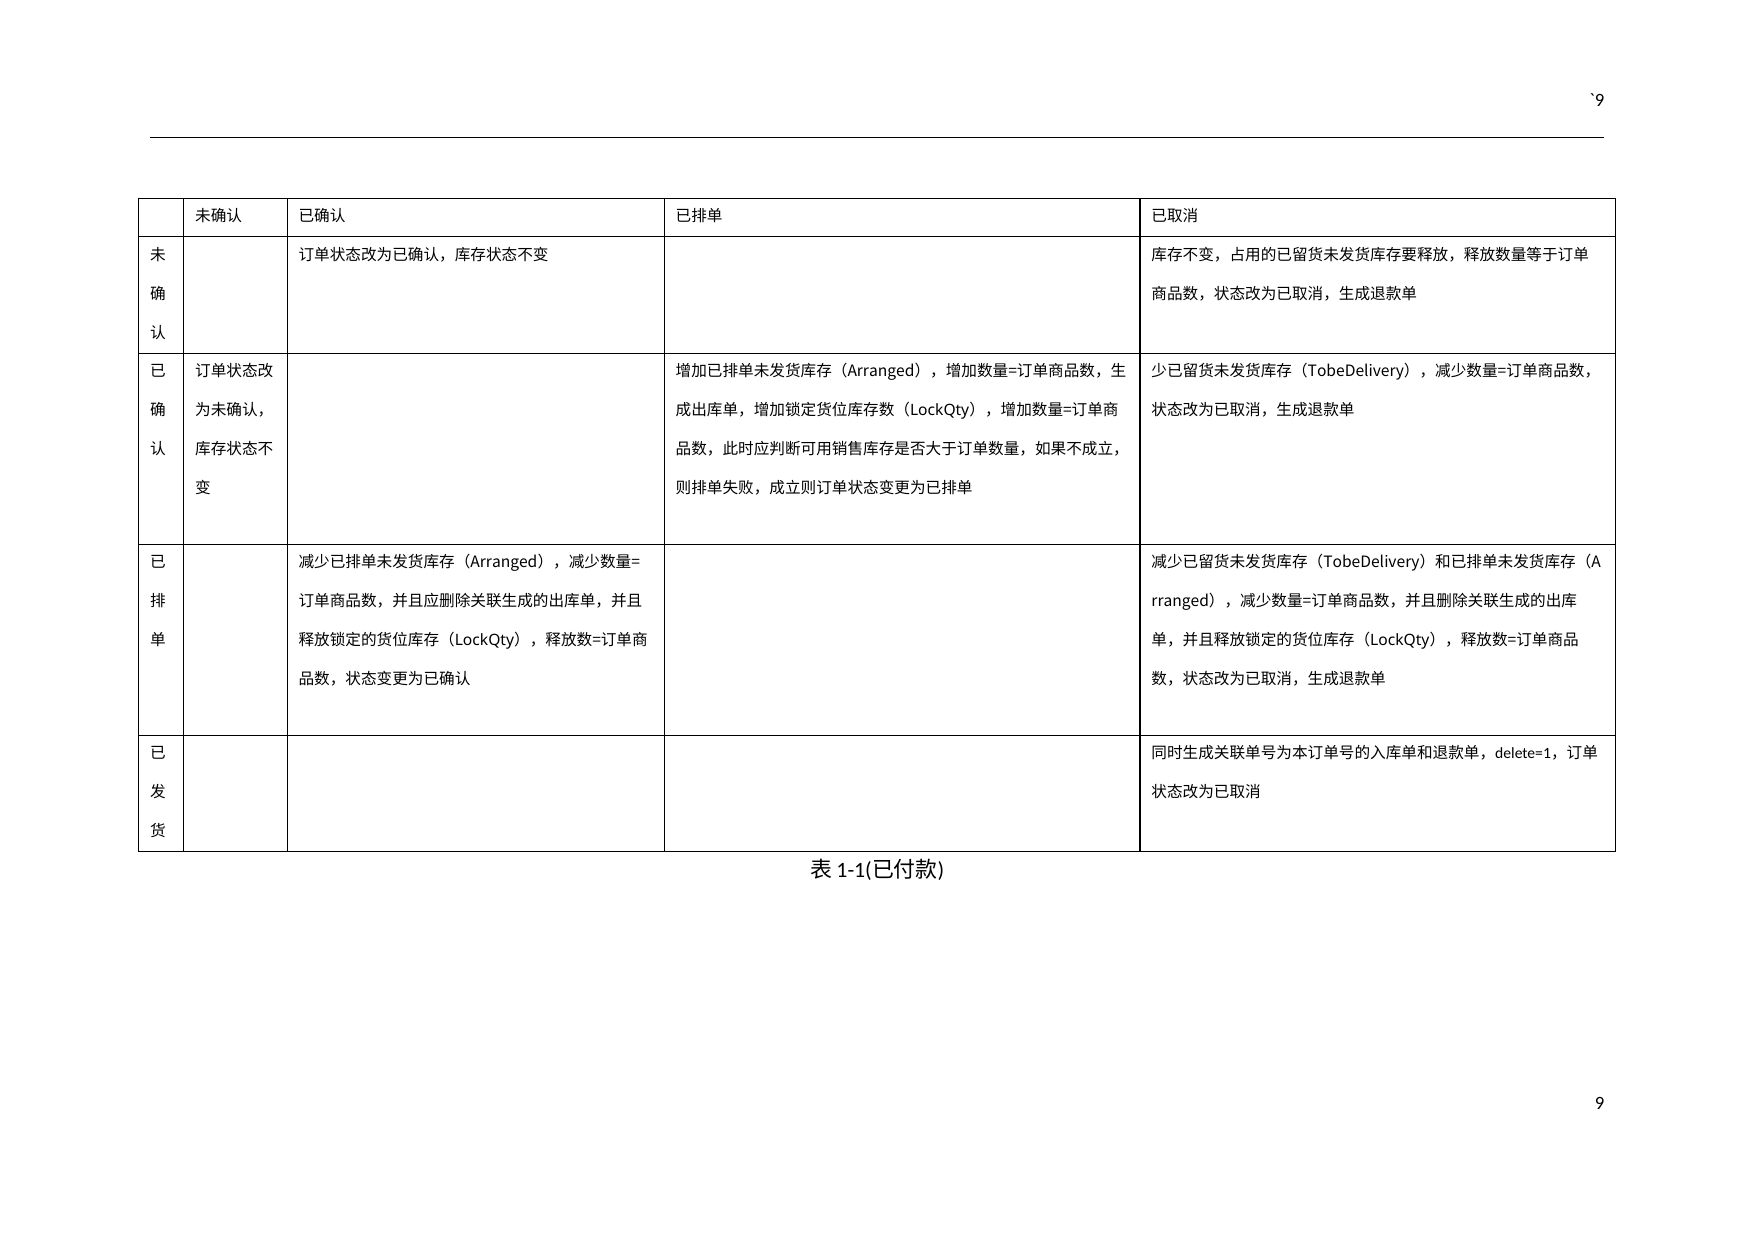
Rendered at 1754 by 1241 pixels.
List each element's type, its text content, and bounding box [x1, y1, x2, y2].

text 表1-1(已付款) [150, 852, 1604, 884]
table_cell [288, 736, 664, 851]
table_cell [665, 237, 1139, 353]
table_cell [288, 354, 664, 543]
table_cell 订单状态改为已确认，库存状态不变 [288, 237, 664, 353]
table_cell [184, 545, 287, 734]
table_cell 少已留货未发货库存（TobeDelivery），减少数量=订单商品数，状态改为已取消，生成退款单 [1141, 354, 1615, 543]
table_header 已排单 [665, 199, 1139, 236]
table_header 未确认 [184, 199, 287, 236]
table_header [139, 199, 183, 236]
table_cell [184, 736, 287, 851]
table_cell 减少已排单未发货库存（Arranged），减少数量=订单商品数，并且应删除关联生成的出库单，并且释放锁定的货位库存（LockQty），释放数=订单商品数，状态变更为已确认 [288, 545, 664, 734]
table_cell [665, 545, 1139, 734]
table_cell 增加已排单未发货库存（Arranged），增加数量=订单商品数，生成出库单，增加锁定货位库存数（LockQty），增加数量=订单商品数，此时应判断可用销售库存是否大于订单数量，如果不成立，则排单失败，成立则订单状态变更为已排单 [665, 354, 1139, 543]
table_cell 同时生成关联单号为本订单号的入库单和退款单，delete=1，订单状态改为已取消 [1141, 736, 1615, 851]
table_cell 未确认 [139, 237, 183, 353]
table_cell 订单状态改为未确认，库存状态不变 [184, 354, 287, 543]
table_header 已确认 [288, 199, 664, 236]
table_cell 已确认 [139, 354, 183, 543]
table_cell 已排单 [139, 545, 183, 734]
table_header 已取消 [1141, 199, 1615, 236]
table_cell 已发货 [139, 736, 183, 851]
table_cell 减少已留货未发货库存（TobeDelivery）和已排单未发货库存（Arranged），减少数量=订单商品数，并且删除关联生成的出库单，并且释放锁定的货位库存（LockQty），释放数=订单商品数，状态改为已取消，生成退款单 [1141, 545, 1615, 734]
table_cell [665, 736, 1139, 851]
table_cell [184, 237, 287, 353]
table_cell 库存不变，占用的已留货未发货库存要释放，释放数量等于订单商品数，状态改为已取消，生成退款单 [1141, 237, 1615, 353]
